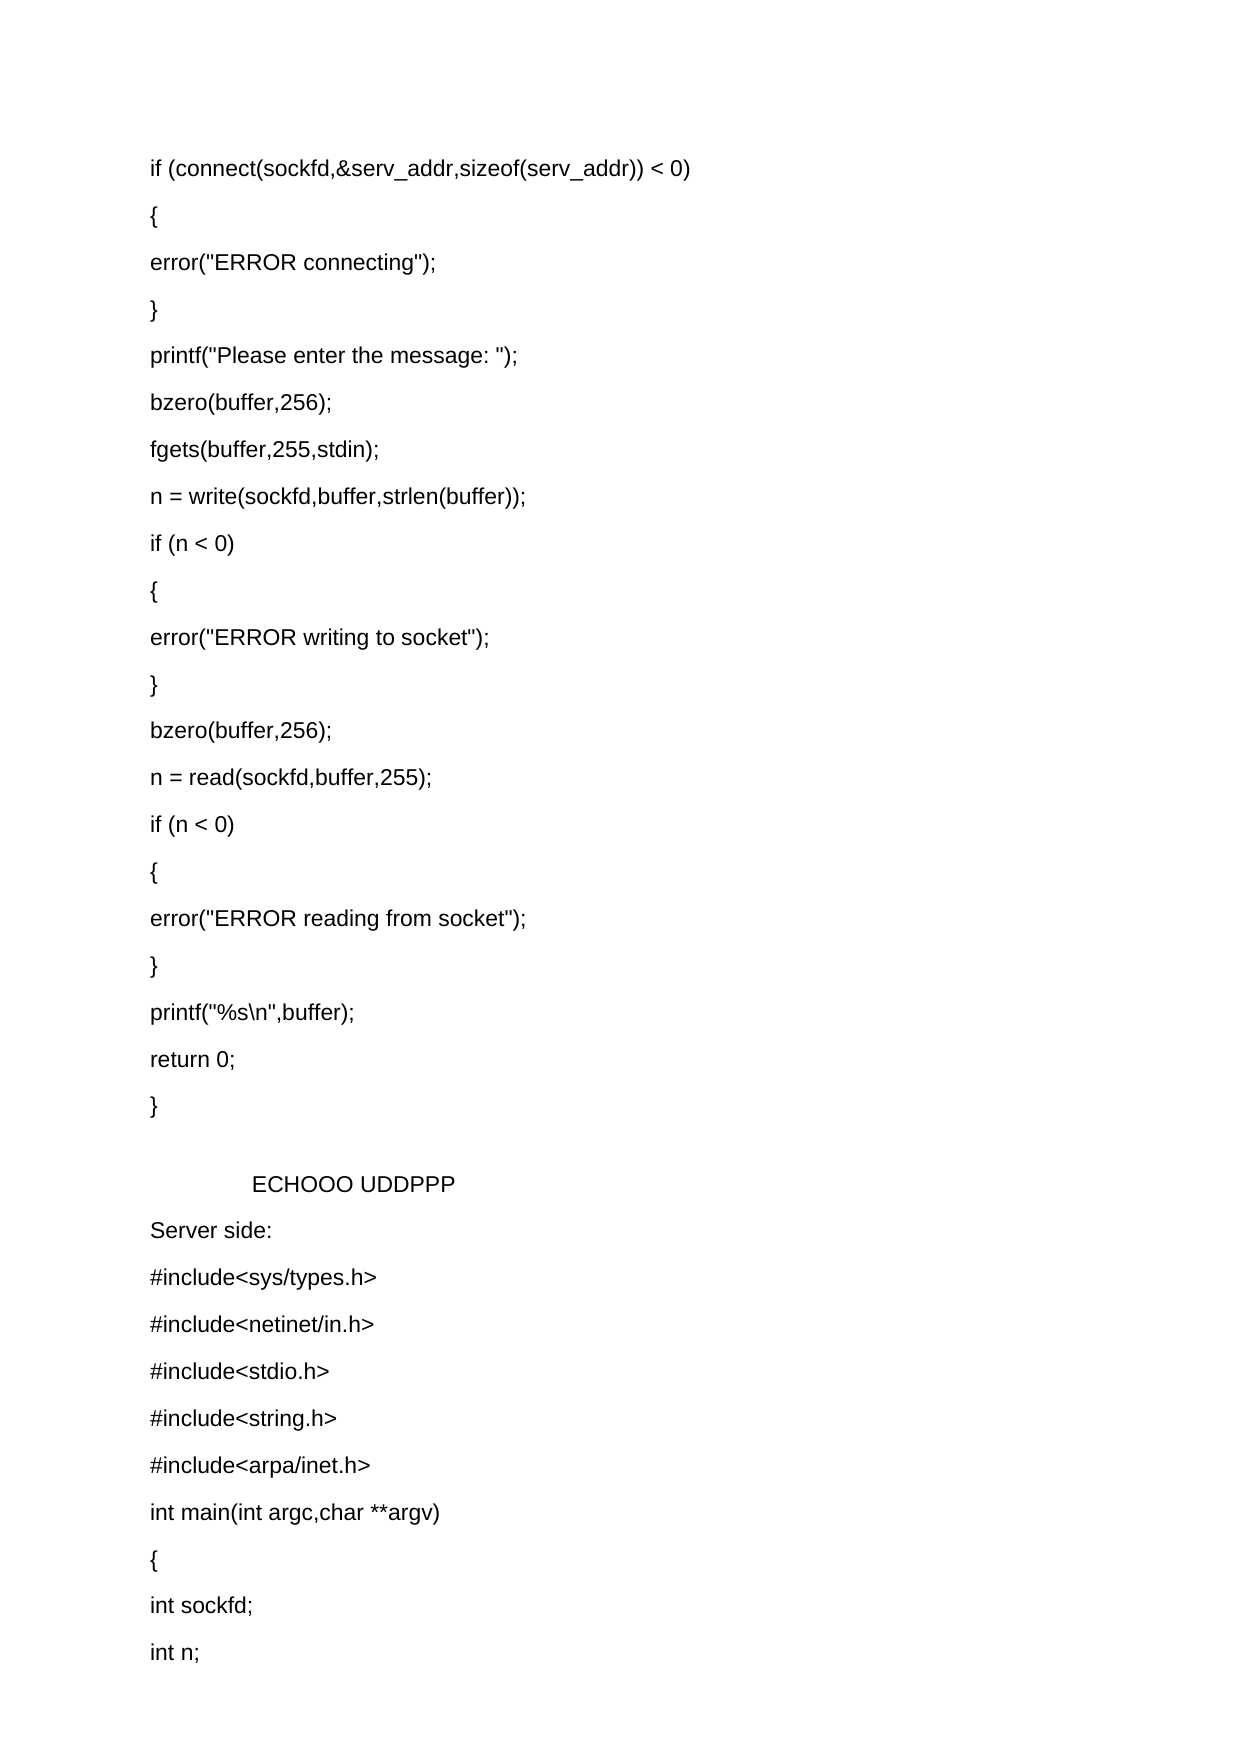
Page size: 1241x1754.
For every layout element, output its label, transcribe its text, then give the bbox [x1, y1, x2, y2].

text #include<arpa/inet.h> [150, 1447, 1165, 1478]
text { [150, 197, 1165, 228]
text int sockfd; [150, 1587, 1165, 1619]
text printf("Please enter the message: "); [150, 337, 1165, 369]
text error("ERROR reading from socket"); [150, 900, 1165, 931]
text } [150, 291, 1165, 322]
text #include<sys/types.h> [150, 1259, 1165, 1291]
text if (n < 0) [150, 806, 1165, 837]
text { [150, 853, 1165, 884]
text } [150, 1087, 1165, 1119]
text if (connect(sockfd,&serv_addr,sizeof(serv_addr)) < 0) [150, 150, 1165, 181]
text ECHOOO UDDPPP [150, 1134, 1165, 1197]
text Server side: [150, 1212, 1165, 1244]
text fgets(buffer,255,stdin); [150, 431, 1165, 462]
text n = write(sockfd,buffer,strlen(buffer)); [150, 478, 1165, 509]
text n = read(sockfd,buffer,255); [150, 759, 1165, 791]
text } [150, 666, 1165, 697]
text #include<netinet/in.h> [150, 1306, 1165, 1337]
text bzero(buffer,256); [150, 384, 1165, 416]
text } [150, 947, 1165, 978]
text #include<string.h> [150, 1400, 1165, 1431]
text int n; [150, 1634, 1165, 1666]
text { [150, 1541, 1165, 1572]
text printf("%s\n",buffer); [150, 994, 1165, 1025]
text int main(int argc,char **argv) [150, 1494, 1165, 1525]
text { [150, 572, 1165, 603]
text error("ERROR connecting"); [150, 244, 1165, 275]
text if (n < 0) [150, 525, 1165, 556]
text return 0; [150, 1041, 1165, 1072]
text error("ERROR writing to socket"); [150, 619, 1165, 650]
text #include<stdio.h> [150, 1353, 1165, 1384]
text bzero(buffer,256); [150, 712, 1165, 744]
